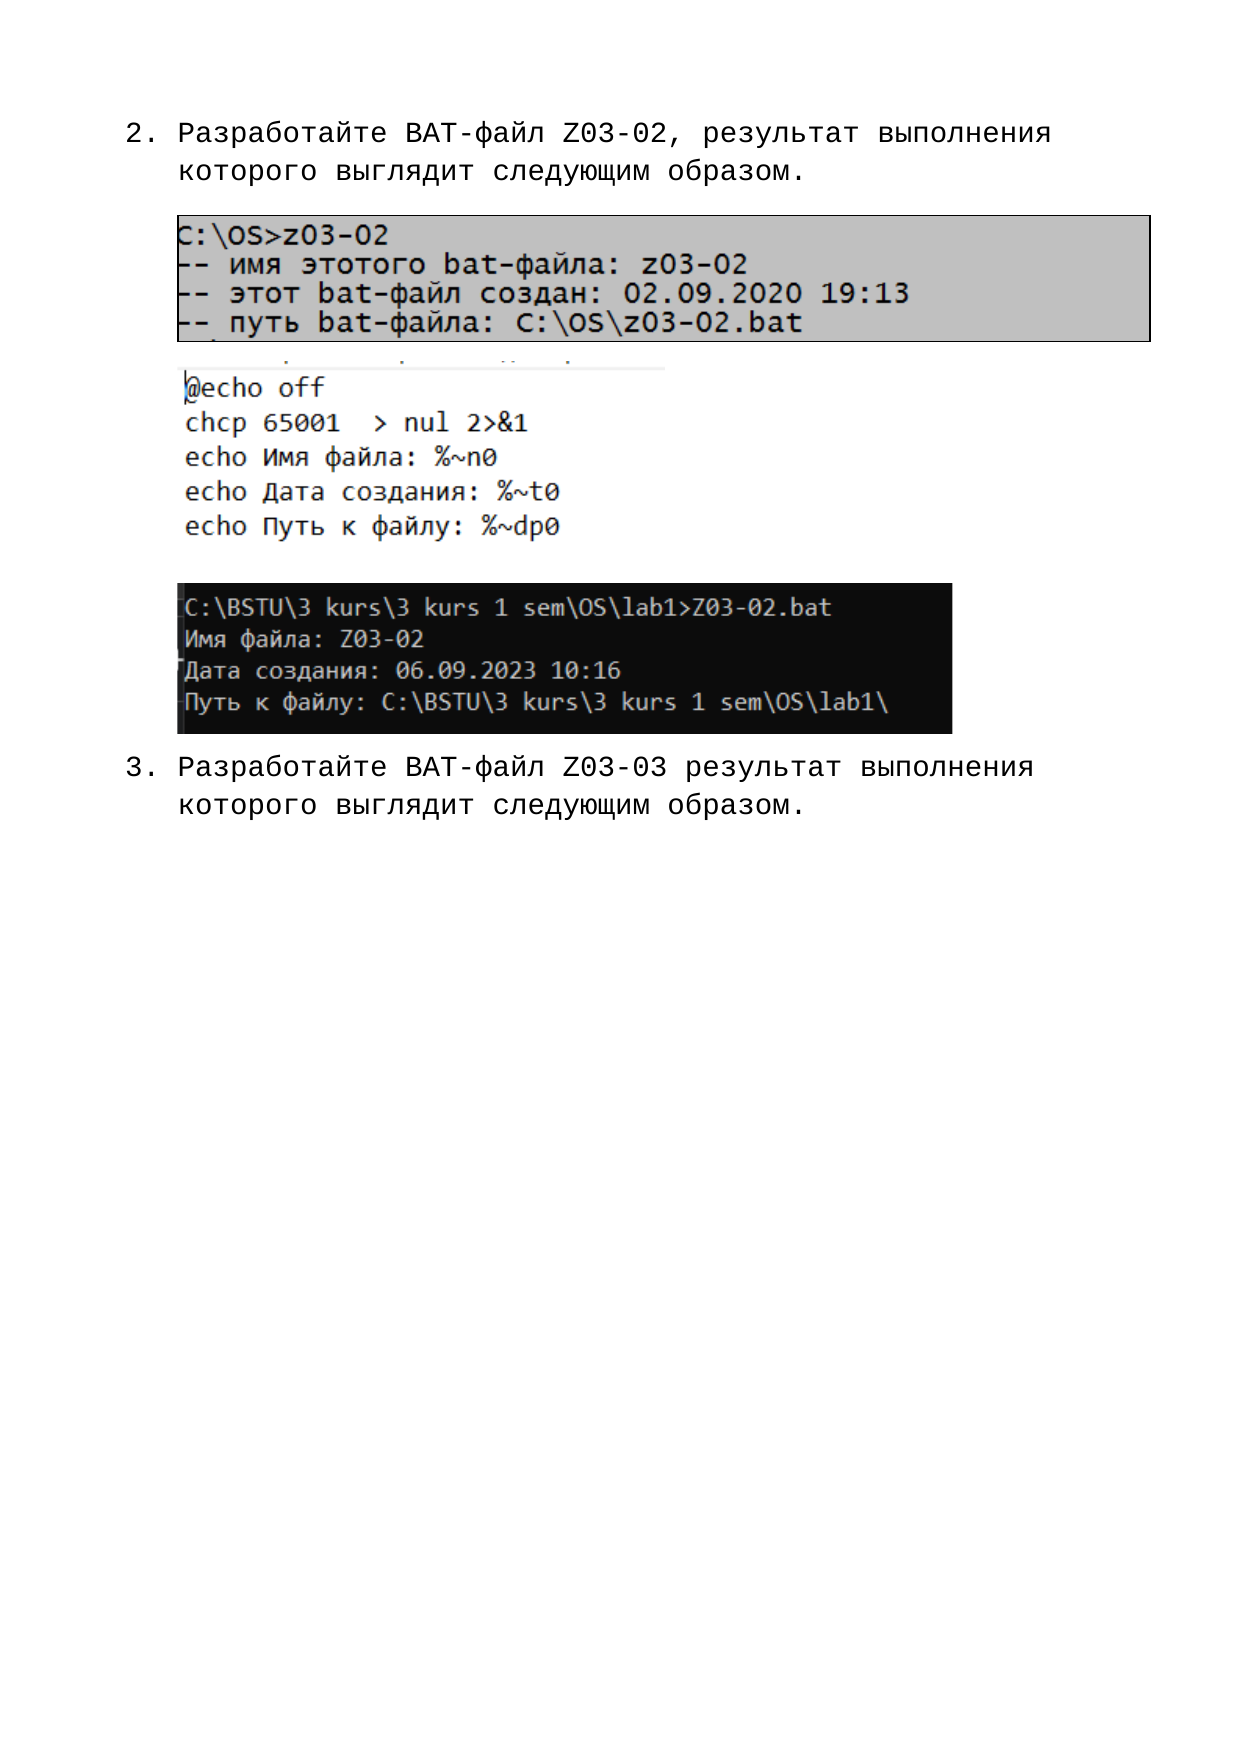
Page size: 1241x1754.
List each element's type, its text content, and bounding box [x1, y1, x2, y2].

picture [177, 583, 953, 734]
list Разработайте BAT-файл Z03-02, результат выполнения которого выглядит следующим образом. [177, 118, 1152, 189]
picture [179, 216, 1149, 341]
picture [177, 361, 665, 565]
list Разработайте BAT-файл Z03-03 результат выполнения которого выглядит следующим образом. [177, 752, 1152, 823]
